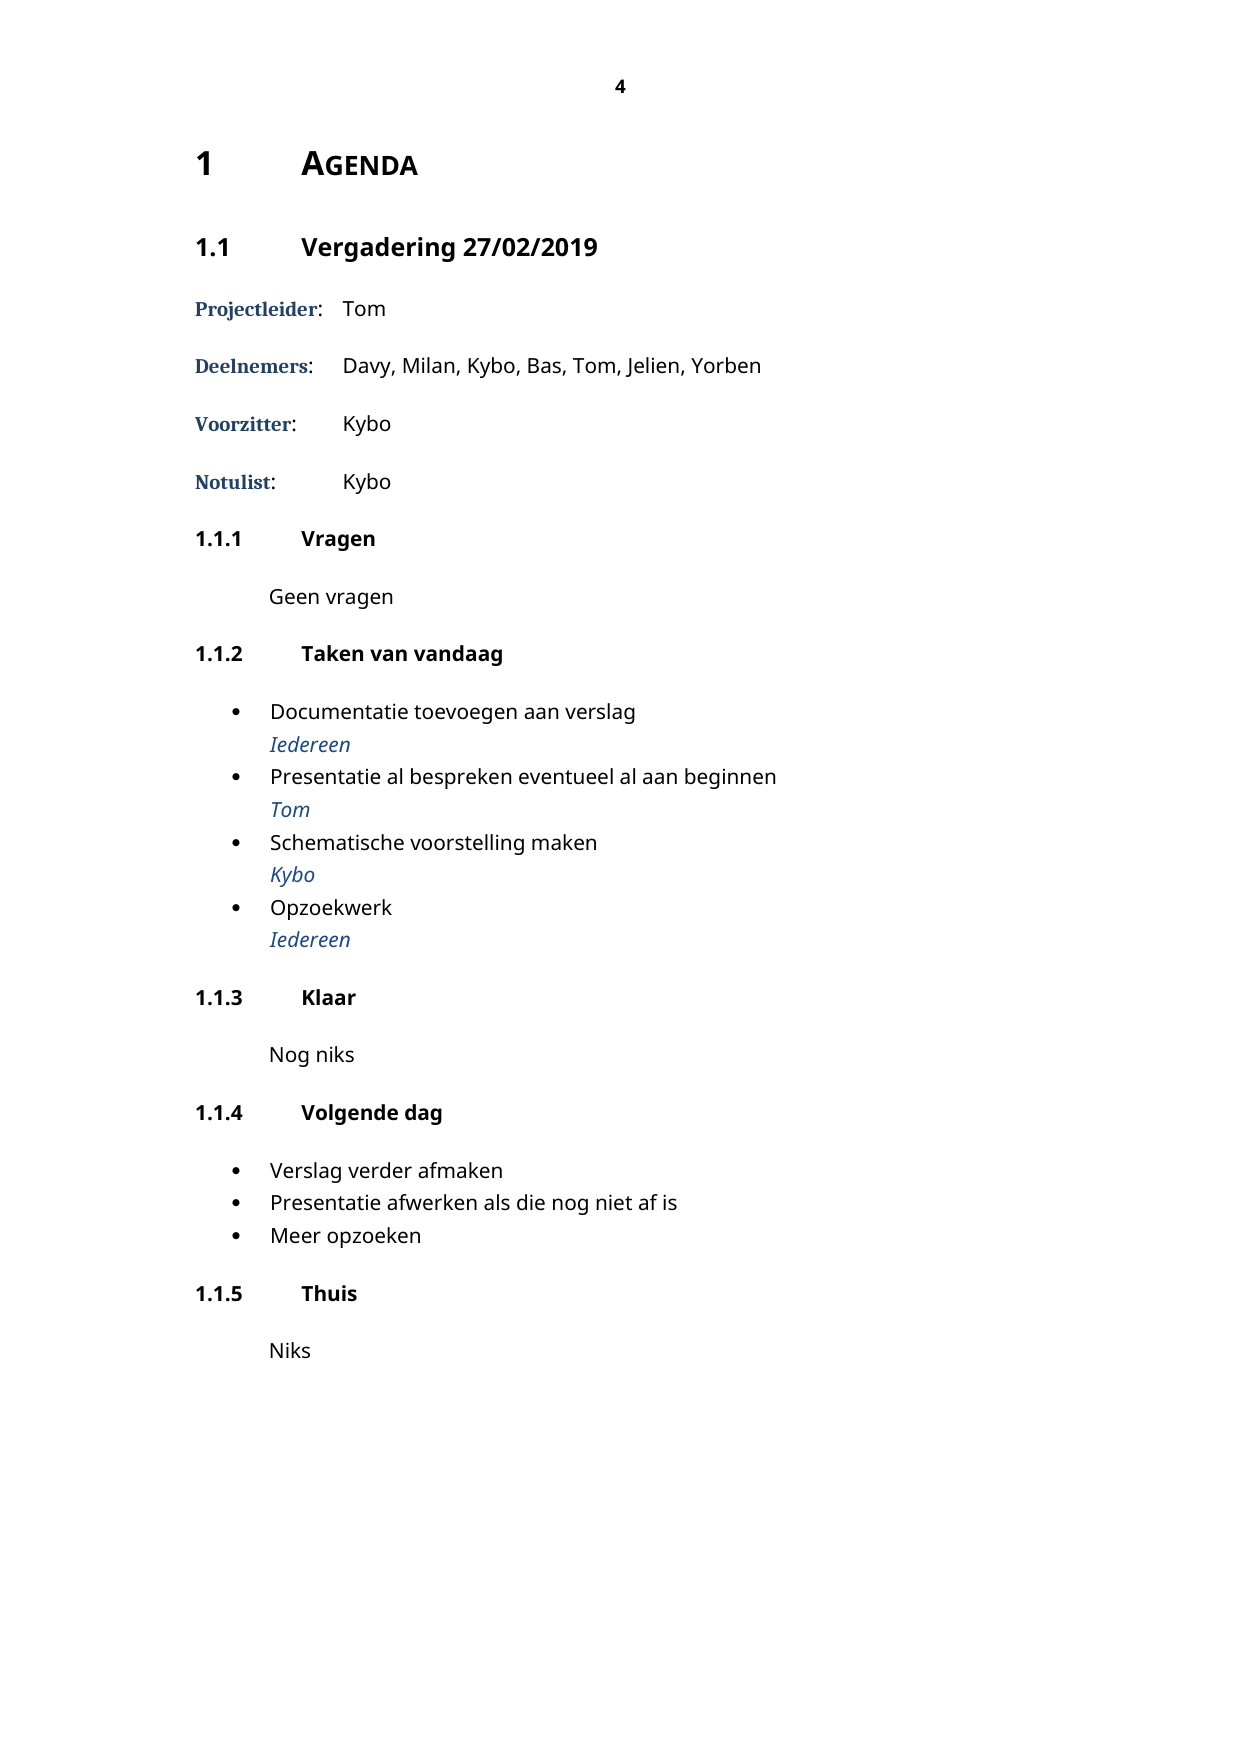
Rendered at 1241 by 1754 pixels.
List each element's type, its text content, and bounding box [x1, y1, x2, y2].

subtitle Volgende dag [195, 1098, 1045, 1127]
subtitle Vergadering 27/02/2019 [195, 230, 1045, 264]
text Deelnemers: Davy, Milan, Kybo, Bas, Tom, Jelien, Yorben [195, 352, 1045, 380]
list Meer opzoeken [232, 1221, 1045, 1249]
list Verslag verder afmaken [232, 1156, 1045, 1184]
list Tom [270, 795, 1045, 823]
list Iedereen [270, 925, 1045, 954]
list Kybo [270, 860, 1045, 889]
text Voorzitter: Kybo [195, 409, 1045, 438]
list Opzoekwerk [232, 893, 1045, 921]
subtitle Klaar [195, 983, 1045, 1011]
text Projectleider: Tom [195, 294, 1045, 322]
subtitle Agenda [195, 140, 1045, 186]
text Nog niks [269, 1041, 1045, 1069]
subtitle Thuis [195, 1279, 1045, 1307]
text Notulist: Kybo [195, 467, 1045, 495]
list Schematische voorstelling maken [232, 828, 1045, 856]
list Presentatie al bespreken eventueel al aan beginnen [232, 762, 1045, 791]
list Presentatie afwerken als die nog niet af is [232, 1188, 1045, 1217]
subtitle Vragen [195, 524, 1045, 553]
subtitle Taken van vandaag [195, 639, 1045, 668]
list Iedereen [270, 730, 1045, 758]
text Geen vragen [269, 582, 1045, 610]
text Niks [269, 1336, 1045, 1365]
list Documentatie toevoegen aan verslag [232, 697, 1045, 726]
